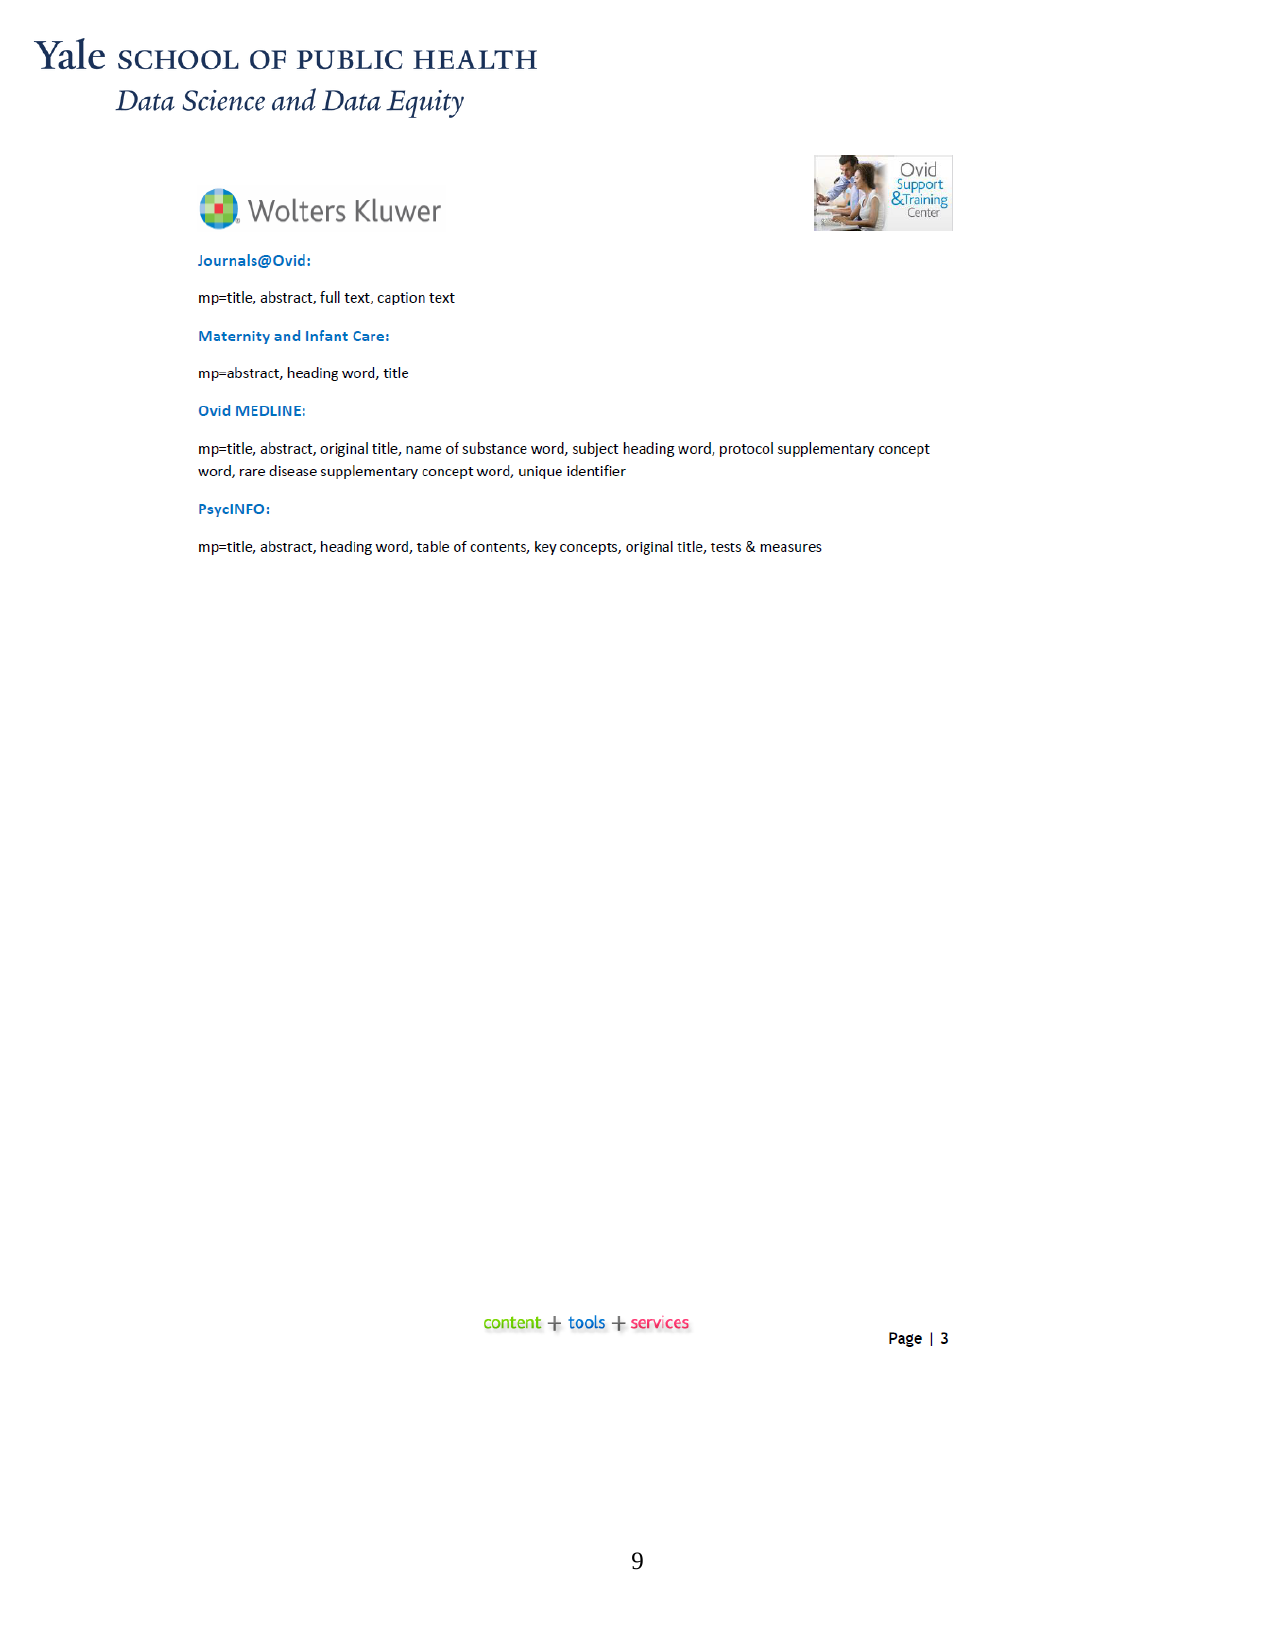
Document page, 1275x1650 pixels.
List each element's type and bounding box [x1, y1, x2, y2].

picture [33, 38, 537, 118]
picture [150, 150, 987, 1350]
